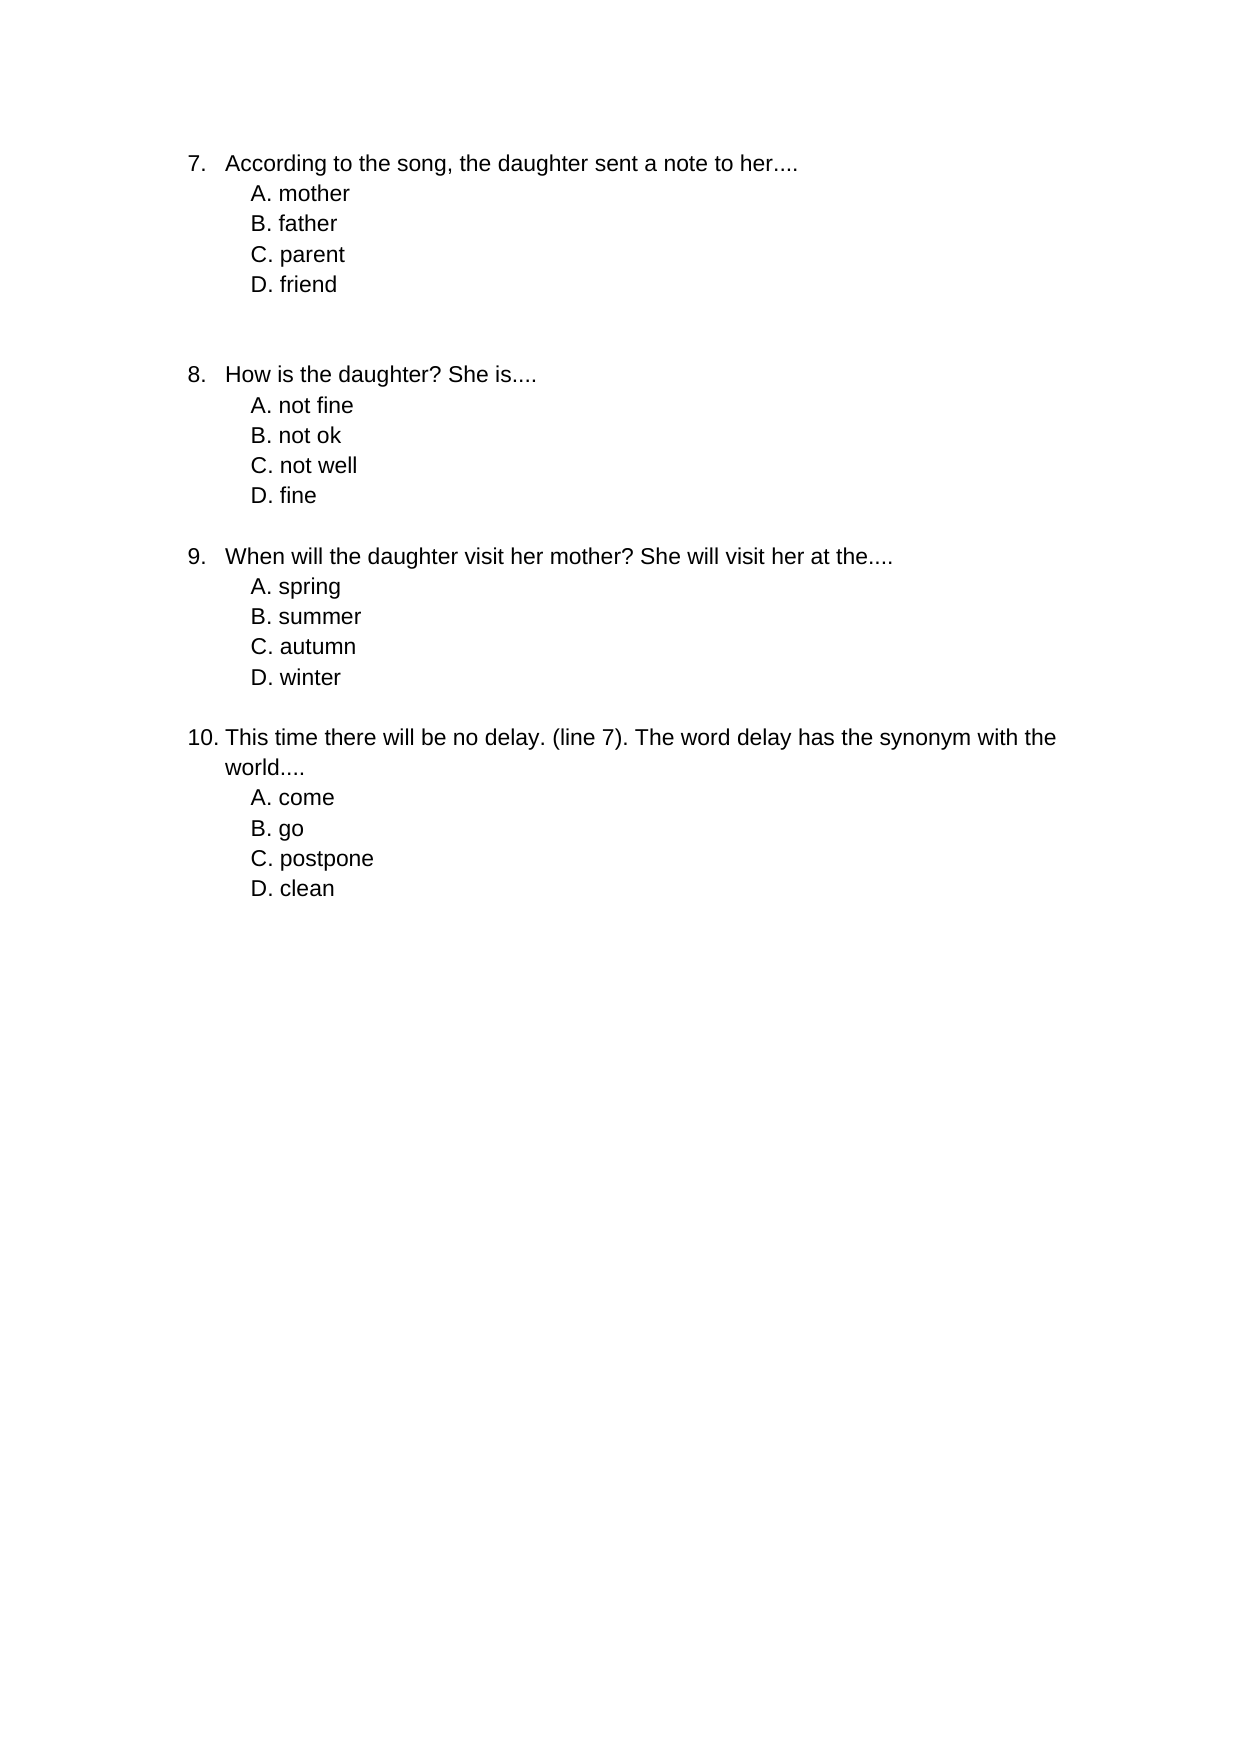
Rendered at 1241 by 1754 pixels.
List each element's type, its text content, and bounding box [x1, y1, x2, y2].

list When will the daughter visit her mother? She will visit her at the.... A. spring B. summer C. autumn D. winter [187, 543, 1090, 690]
list This time there will be no delay. (line 7). The word delay has the synonym with the world.... A. come B. go C. postpone D. clean [187, 724, 1090, 901]
list According to the song, the daughter sent a note to her.... A. mother B. father C. parent D. friend [187, 150, 1090, 297]
list How is the daughter? She is.... A. not fine B. not ok C. not well D. fine [187, 361, 1090, 509]
